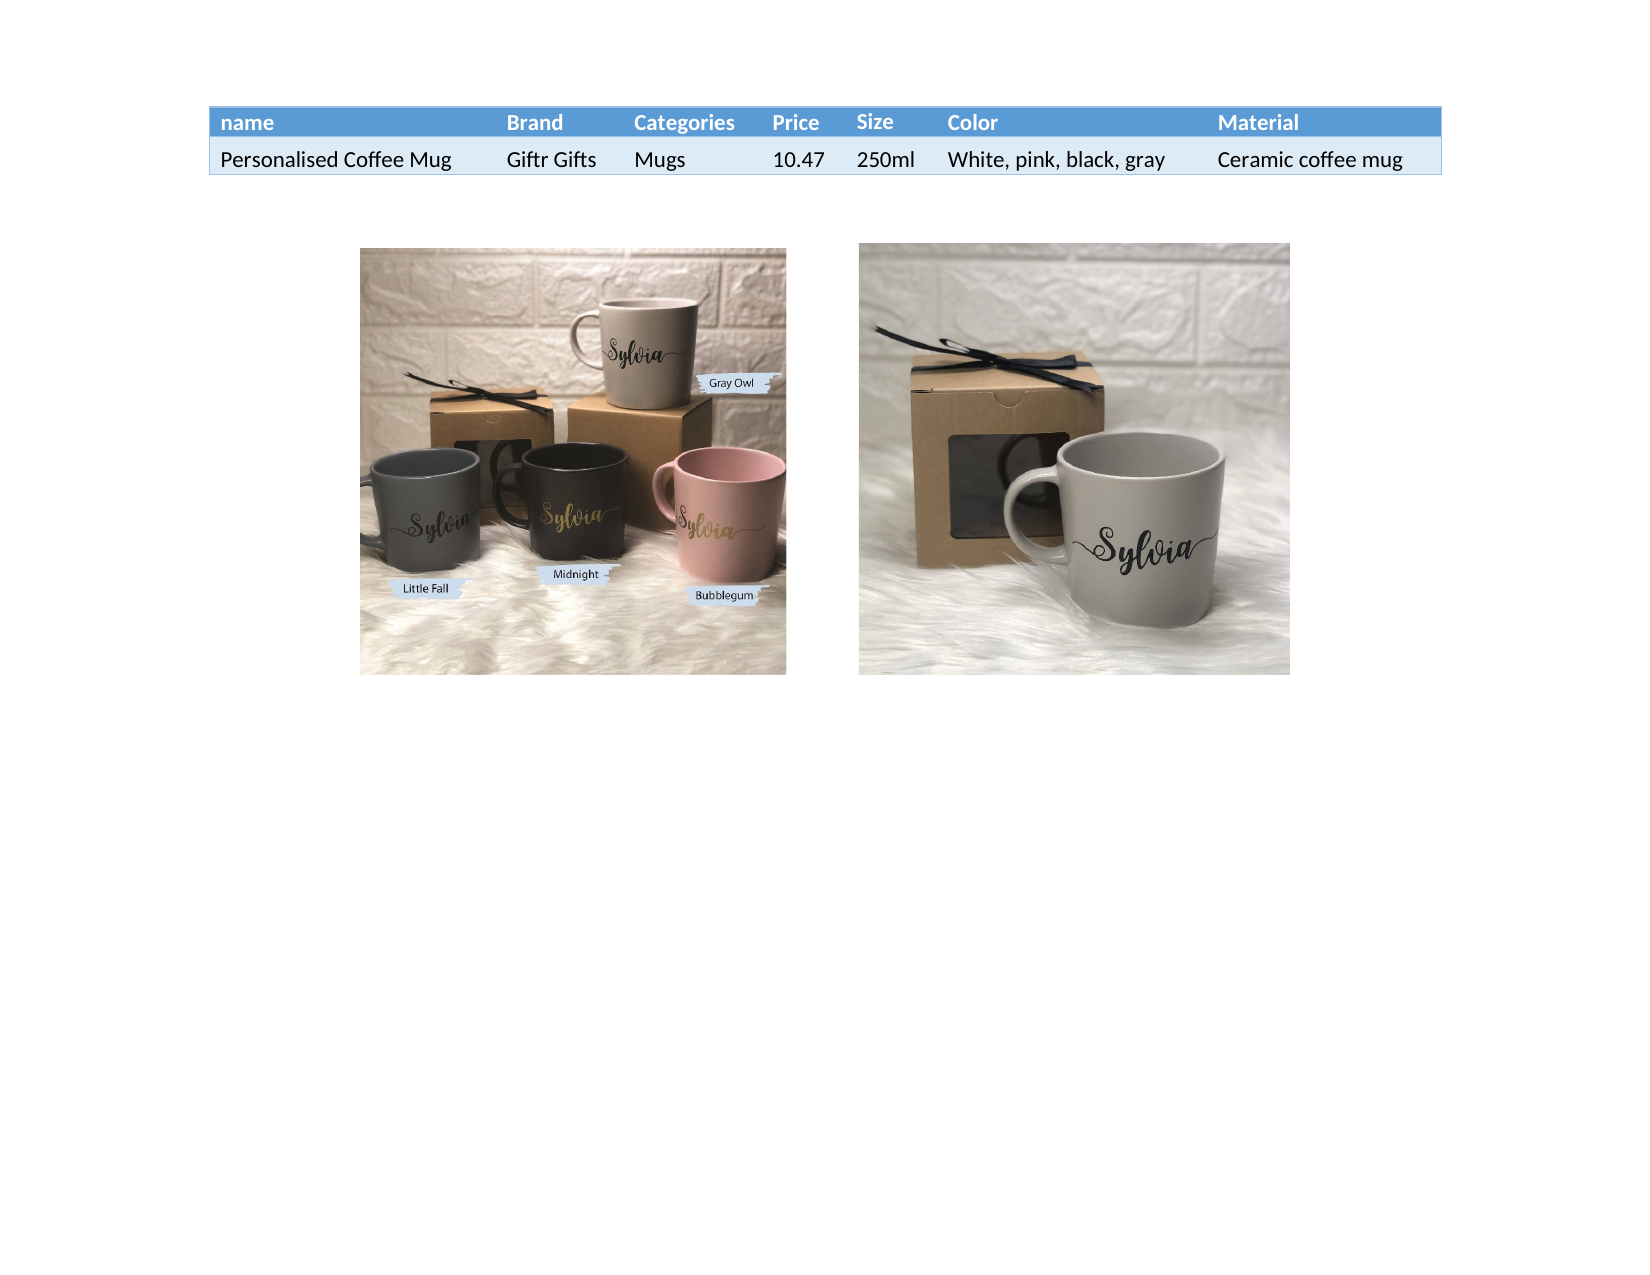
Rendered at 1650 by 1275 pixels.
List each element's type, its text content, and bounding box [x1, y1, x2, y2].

table_header Color [936, 108, 1206, 136]
table_header Size [845, 108, 936, 136]
table_header Material [1206, 108, 1441, 136]
table_cell Giftr Gifts [495, 137, 623, 174]
table_header Price [761, 108, 845, 136]
table_cell 250ml [845, 137, 936, 174]
picture [360, 248, 787, 675]
picture [858, 243, 1290, 675]
table_cell Ceramic coffee mug [1206, 137, 1441, 174]
table_cell White, pink, black, gray [936, 137, 1206, 174]
table_cell 10.47 [761, 137, 845, 174]
table_header Categories [623, 108, 761, 136]
table_header name [210, 108, 495, 136]
table_cell Personalised Coffee Mug [210, 137, 495, 174]
table_header Brand [495, 108, 623, 136]
table_cell Mugs [623, 137, 761, 174]
